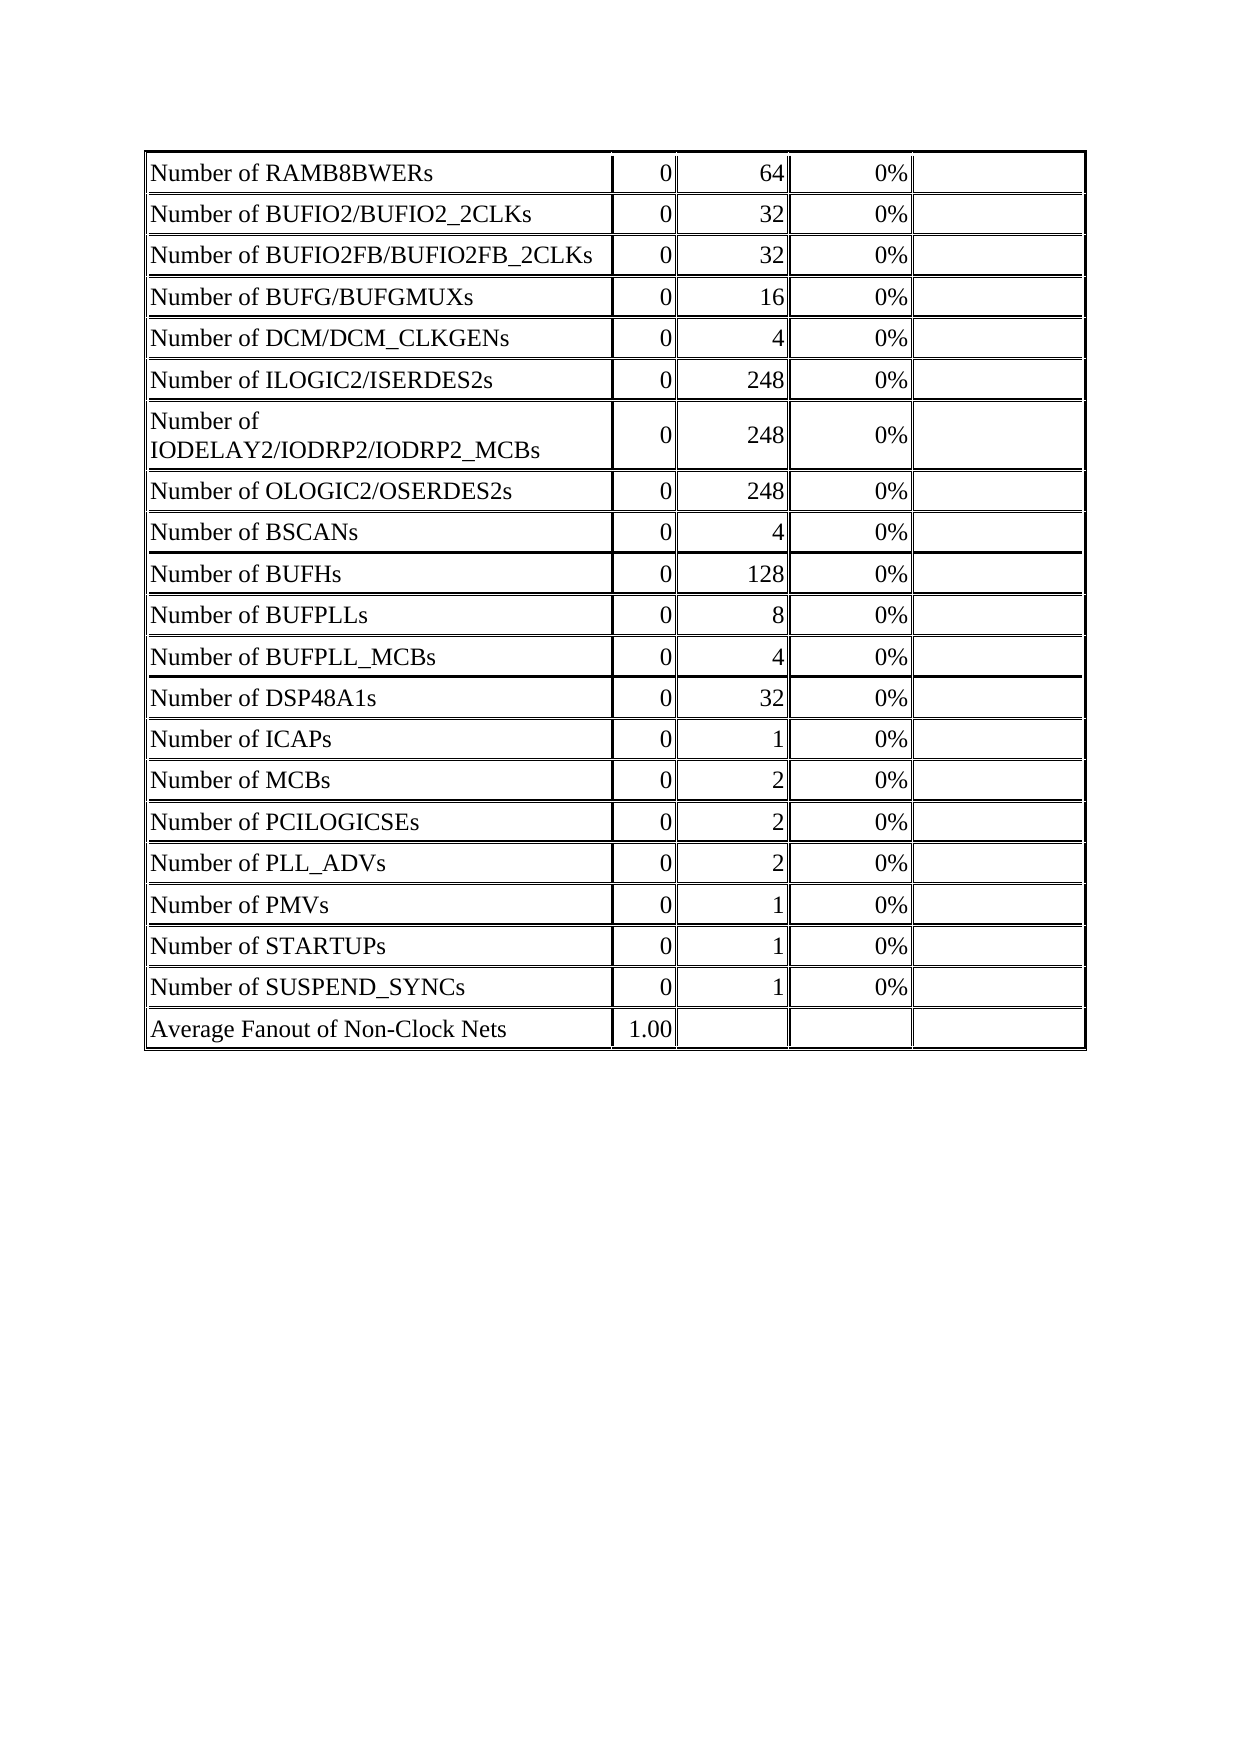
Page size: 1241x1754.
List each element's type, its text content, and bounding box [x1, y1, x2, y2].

table_cell 0 [614, 278, 675, 315]
table_cell Number of IODELAY2/IODRP2/IODRP2_MCBs [147, 398, 611, 468]
table_cell 32 [678, 678, 787, 716]
table_cell [913, 882, 1086, 923]
table_cell Number of STARTUPs [147, 923, 611, 964]
table_cell [914, 799, 1085, 840]
table_cell 0 [612, 153, 677, 191]
table_cell Number of SUSPEND_SYNCs [147, 965, 611, 1006]
table_cell [913, 1006, 1086, 1047]
table_cell 1 [678, 720, 787, 758]
table_cell 0% [791, 637, 911, 675]
table_cell 4 [678, 637, 787, 675]
table_cell [914, 551, 1084, 592]
table_cell Number of BUFIO2FB/BUFIO2FB_2CLKs [145, 233, 612, 274]
table_cell [914, 716, 1085, 758]
table_cell 0% [791, 319, 911, 357]
table_cell 0% [791, 278, 911, 315]
table_cell 0% [791, 678, 911, 716]
table_cell 0 [614, 968, 675, 1006]
table_cell 0 [614, 637, 675, 675]
table_cell Number of PLL_ADVs [147, 840, 611, 882]
table_cell 0 [614, 236, 675, 274]
table_cell Number of BUFG/BUFGMUXs [147, 274, 611, 315]
table_cell 0% [791, 720, 911, 758]
table_cell [913, 634, 1086, 675]
table_cell 0% [791, 402, 911, 468]
table_cell Number of BSCANs [147, 510, 611, 551]
table_cell 0 [614, 195, 675, 233]
table_cell [914, 274, 1085, 315]
table_cell [914, 840, 1085, 882]
table_cell 0% [791, 554, 911, 592]
table_cell 32 [678, 236, 787, 274]
table_cell 0% [791, 472, 911, 509]
table_cell 0 [614, 761, 675, 799]
table_cell [914, 510, 1085, 551]
table_cell 0 [614, 927, 675, 964]
table_cell Number of ILOGIC2/ISERDES2s [145, 357, 612, 398]
table_cell 0% [791, 195, 911, 233]
table_cell 0 [614, 720, 675, 758]
table_cell [789, 1009, 912, 1047]
table_cell 8 [678, 596, 787, 634]
table_cell [913, 357, 1086, 398]
table_cell 1 [678, 927, 787, 964]
table_cell 0% [791, 885, 911, 923]
table_cell Number of BUFPLLs [147, 592, 611, 634]
table_cell 0% [791, 596, 911, 634]
table_cell 1 [678, 885, 787, 923]
table_cell 0 [614, 678, 675, 716]
table_cell [913, 153, 1084, 191]
table_cell 248 [678, 360, 787, 398]
table_cell 128 [678, 554, 787, 592]
table_cell 16 [678, 278, 787, 315]
table_cell [914, 592, 1085, 634]
table_cell 2 [678, 844, 787, 882]
table_cell 4 [678, 513, 787, 551]
table_cell 0 [614, 844, 675, 882]
table_cell 0% [791, 513, 911, 551]
table_cell [914, 675, 1084, 716]
table_cell 0 [614, 513, 675, 551]
table_cell [914, 398, 1085, 468]
table_cell 0 [614, 402, 675, 468]
table_cell 0 [614, 554, 675, 592]
table_cell 248 [678, 402, 787, 468]
table_cell Number of BUFHs [147, 551, 611, 592]
table_cell Number of DSP48A1s [147, 675, 611, 716]
table_cell [914, 315, 1085, 357]
table_cell Number of PCILOGICSEs [147, 799, 611, 840]
table_cell 64 [677, 152, 789, 191]
table_cell 0% [791, 803, 911, 840]
table_cell 0% [791, 968, 911, 1006]
table_cell 1 [678, 968, 787, 1006]
table_cell 0 [614, 885, 675, 923]
table_cell Number of PMVs [145, 882, 612, 923]
table_cell [914, 965, 1085, 1006]
table_cell 0% [791, 236, 911, 274]
table_cell 2 [678, 761, 787, 799]
table_cell [677, 1006, 789, 1047]
table_cell 248 [678, 472, 787, 509]
table_cell [914, 468, 1085, 509]
table_cell 0% [789, 153, 912, 191]
table_cell Average Fanout of Non-Clock Nets [145, 1006, 612, 1047]
table_cell 0 [614, 360, 675, 398]
table_cell [914, 191, 1085, 233]
table_cell [913, 233, 1086, 274]
table_cell 0 [614, 319, 675, 357]
table_cell 1.00 [612, 1009, 677, 1047]
table_cell 32 [678, 195, 787, 233]
table_cell Number of DCM/DCM_CLKGENs [147, 315, 611, 357]
table_cell 0% [791, 761, 911, 799]
table_cell 0% [791, 844, 911, 882]
table_cell 2 [678, 803, 787, 840]
table_cell Number of ICAPs [147, 716, 611, 758]
table_cell Number of RAMB8BWERs [147, 152, 612, 191]
table_cell [913, 758, 1086, 799]
table_cell 0 [614, 803, 675, 840]
table_cell Number of BUFIO2/BUFIO2_2CLKs [147, 191, 611, 233]
table_cell Number of OLOGIC2/OSERDES2s [147, 468, 611, 509]
table_cell Number of BUFPLL_MCBs [145, 634, 612, 675]
table_cell 4 [678, 319, 787, 357]
table_cell 0% [791, 927, 911, 964]
table_cell Number of MCBs [145, 758, 612, 799]
table_cell 0 [614, 472, 675, 509]
table_cell [914, 923, 1085, 964]
table_cell 0% [791, 360, 911, 398]
table_cell 0 [614, 596, 675, 634]
